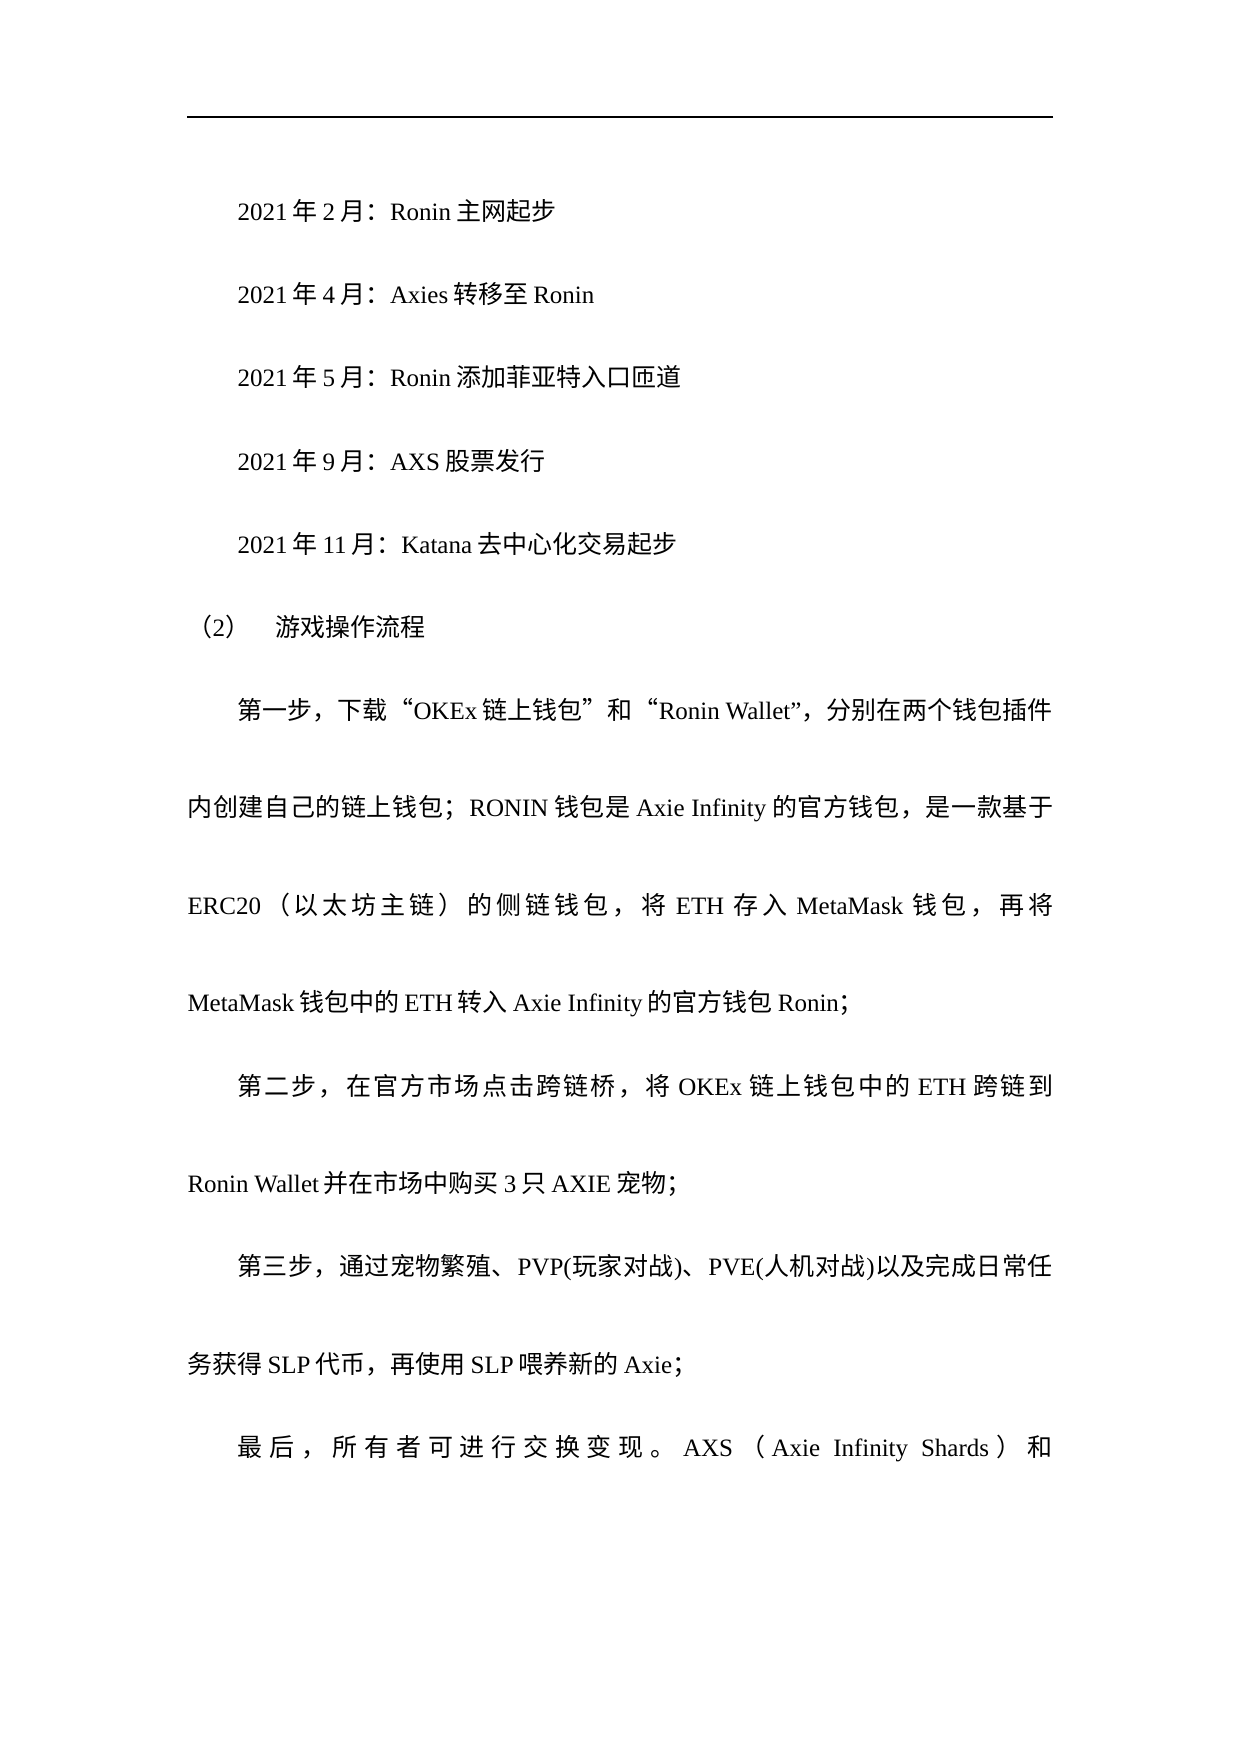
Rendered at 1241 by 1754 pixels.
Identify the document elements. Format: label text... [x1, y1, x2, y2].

list 2021年11月：Katana去中心化交易起步 [187, 510, 1053, 575]
list 2021年2月：Ronin主网起步 [187, 177, 1053, 242]
list 2021年4月：Axies转移至Ronin [187, 260, 1053, 325]
list 第一步，下载“OKEx链上钱包”和“Ronin Wallet”，分别在两个钱包插件内创建自己的链上钱包；RONIN钱包是Axie Infinity的官方钱包，是一款基于ERC20（以太坊主链）的侧链钱包，将ETH存入MetaMask钱包，再将MetaMask钱包中的ETH转入Axie Infinity的官方钱包Ronin； [187, 676, 1053, 1033]
list 游戏操作流程 [187, 593, 1053, 658]
list 第二步，在官方市场点击跨链桥，将OKEx链上钱包中的ETH跨链到Ronin Wallet并在市场中购买3只AXIE宠物； [187, 1052, 1053, 1214]
list 第三步，通过宠物繁殖、PVP(玩家对战)、PVE(人机对战)以及完成日常任务获得SLP代币，再使用SLP喂养新的Axie； [187, 1232, 1053, 1395]
list 2021年5月：Ronin添加菲亚特入口匝道 [187, 343, 1053, 408]
list 2021年9月：AXS股票发行 [187, 427, 1053, 492]
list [187, 1413, 1053, 1478]
